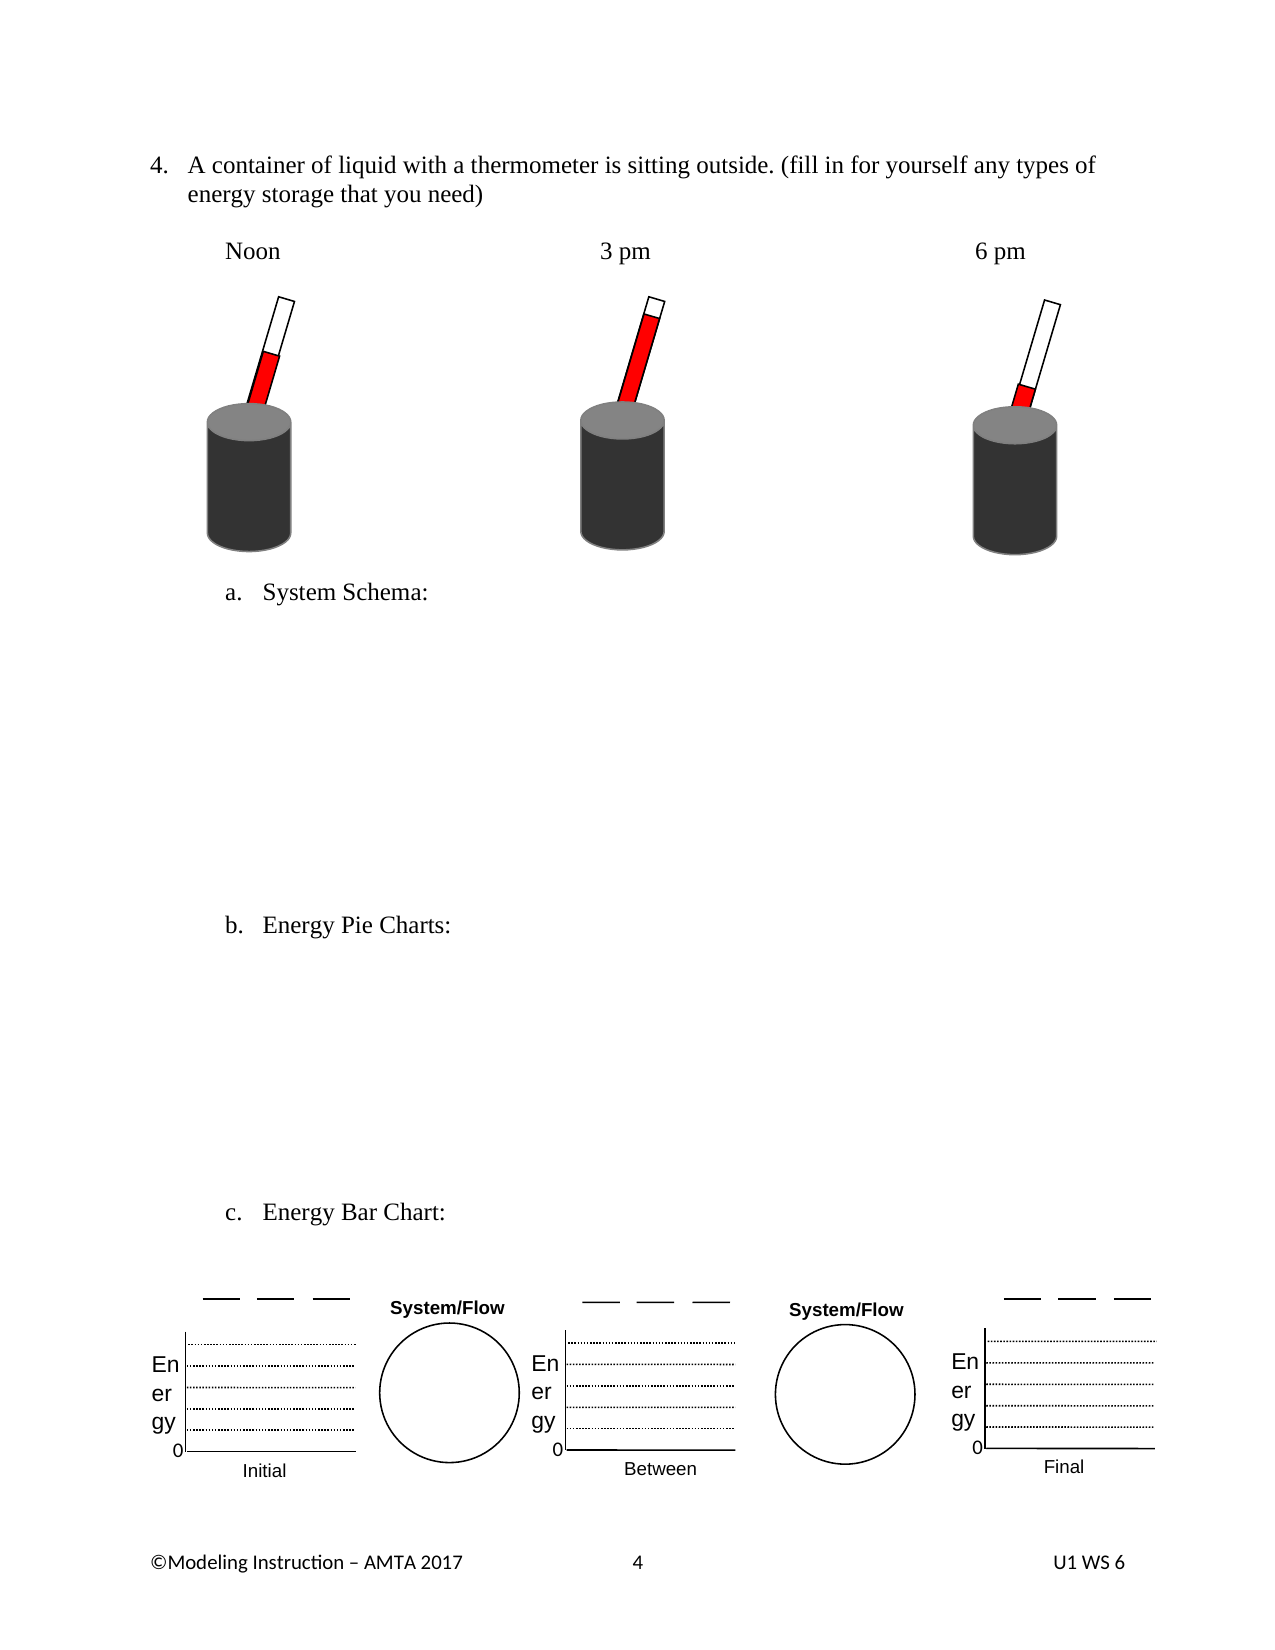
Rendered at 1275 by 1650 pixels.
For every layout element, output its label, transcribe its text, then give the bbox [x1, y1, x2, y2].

list Energy Bar Chart: [225, 1197, 1125, 1226]
list A container of liquid with a thermometer is sitting outside. (fill in for yourself any types of energy storage that you need) [150, 150, 1125, 207]
list System Schema: [225, 577, 1125, 605]
list Energy Pie Charts: [225, 911, 1125, 939]
text Noon 3 pm 6 pm [187, 236, 1125, 265]
